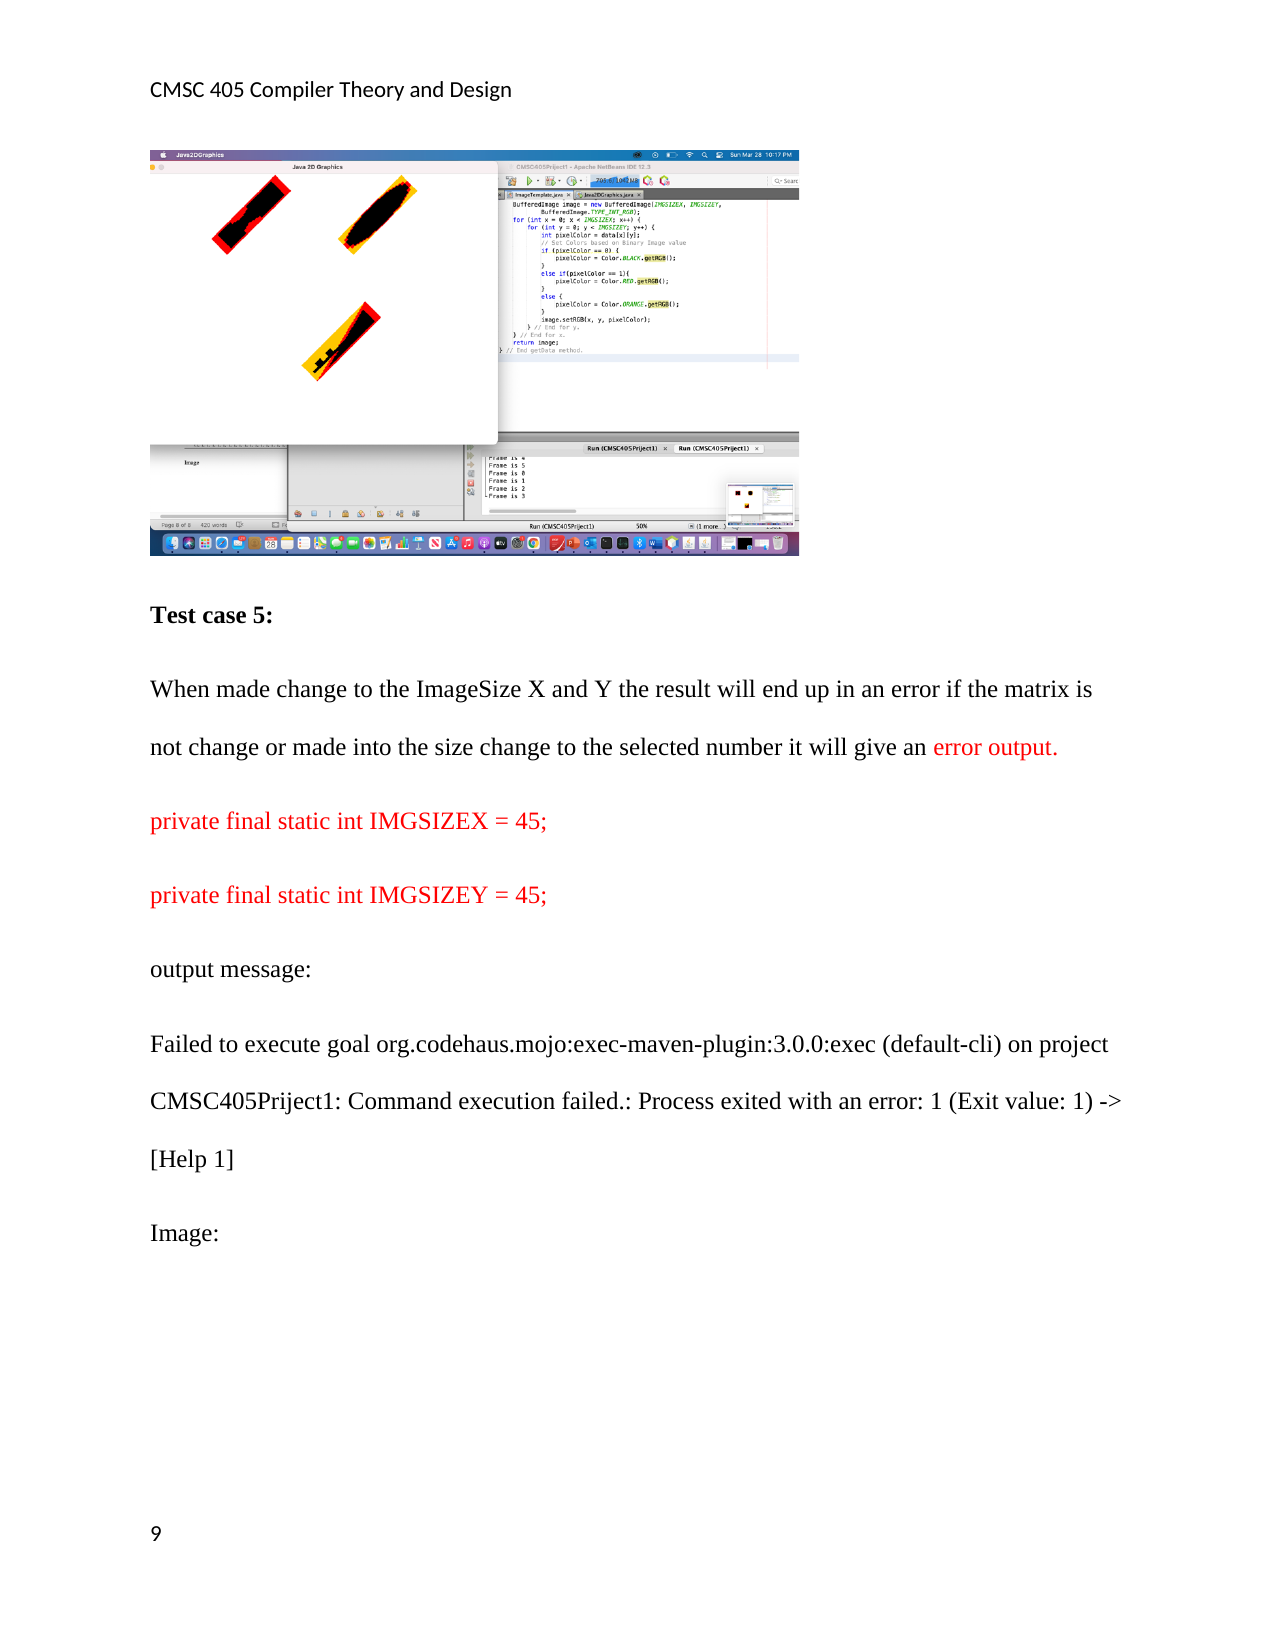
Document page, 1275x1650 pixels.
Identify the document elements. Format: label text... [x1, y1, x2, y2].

text Failed to execute goal org.codehaus.mojo:exec-maven-plugin:3.0.0:exec (default-cli) on project CMSC405Priject1: Command execution failed.: Process exited with an error: 1 (Exit value: 1) -> [Help 1] [150, 1029, 1125, 1172]
text private final static int IMGSIZEY = 45; [150, 880, 1125, 909]
text Image: [150, 1218, 1125, 1247]
text private final static int IMGSIZEX = 45; [150, 806, 1125, 835]
text output message: [150, 954, 1125, 983]
text When made change to the ImageSize X and Y the result will end up in an error if the matrix is not change or made into the size change to the selected number it will give an error output. [150, 674, 1125, 761]
text Test case 5: [150, 600, 1125, 629]
picture [150, 150, 800, 556]
